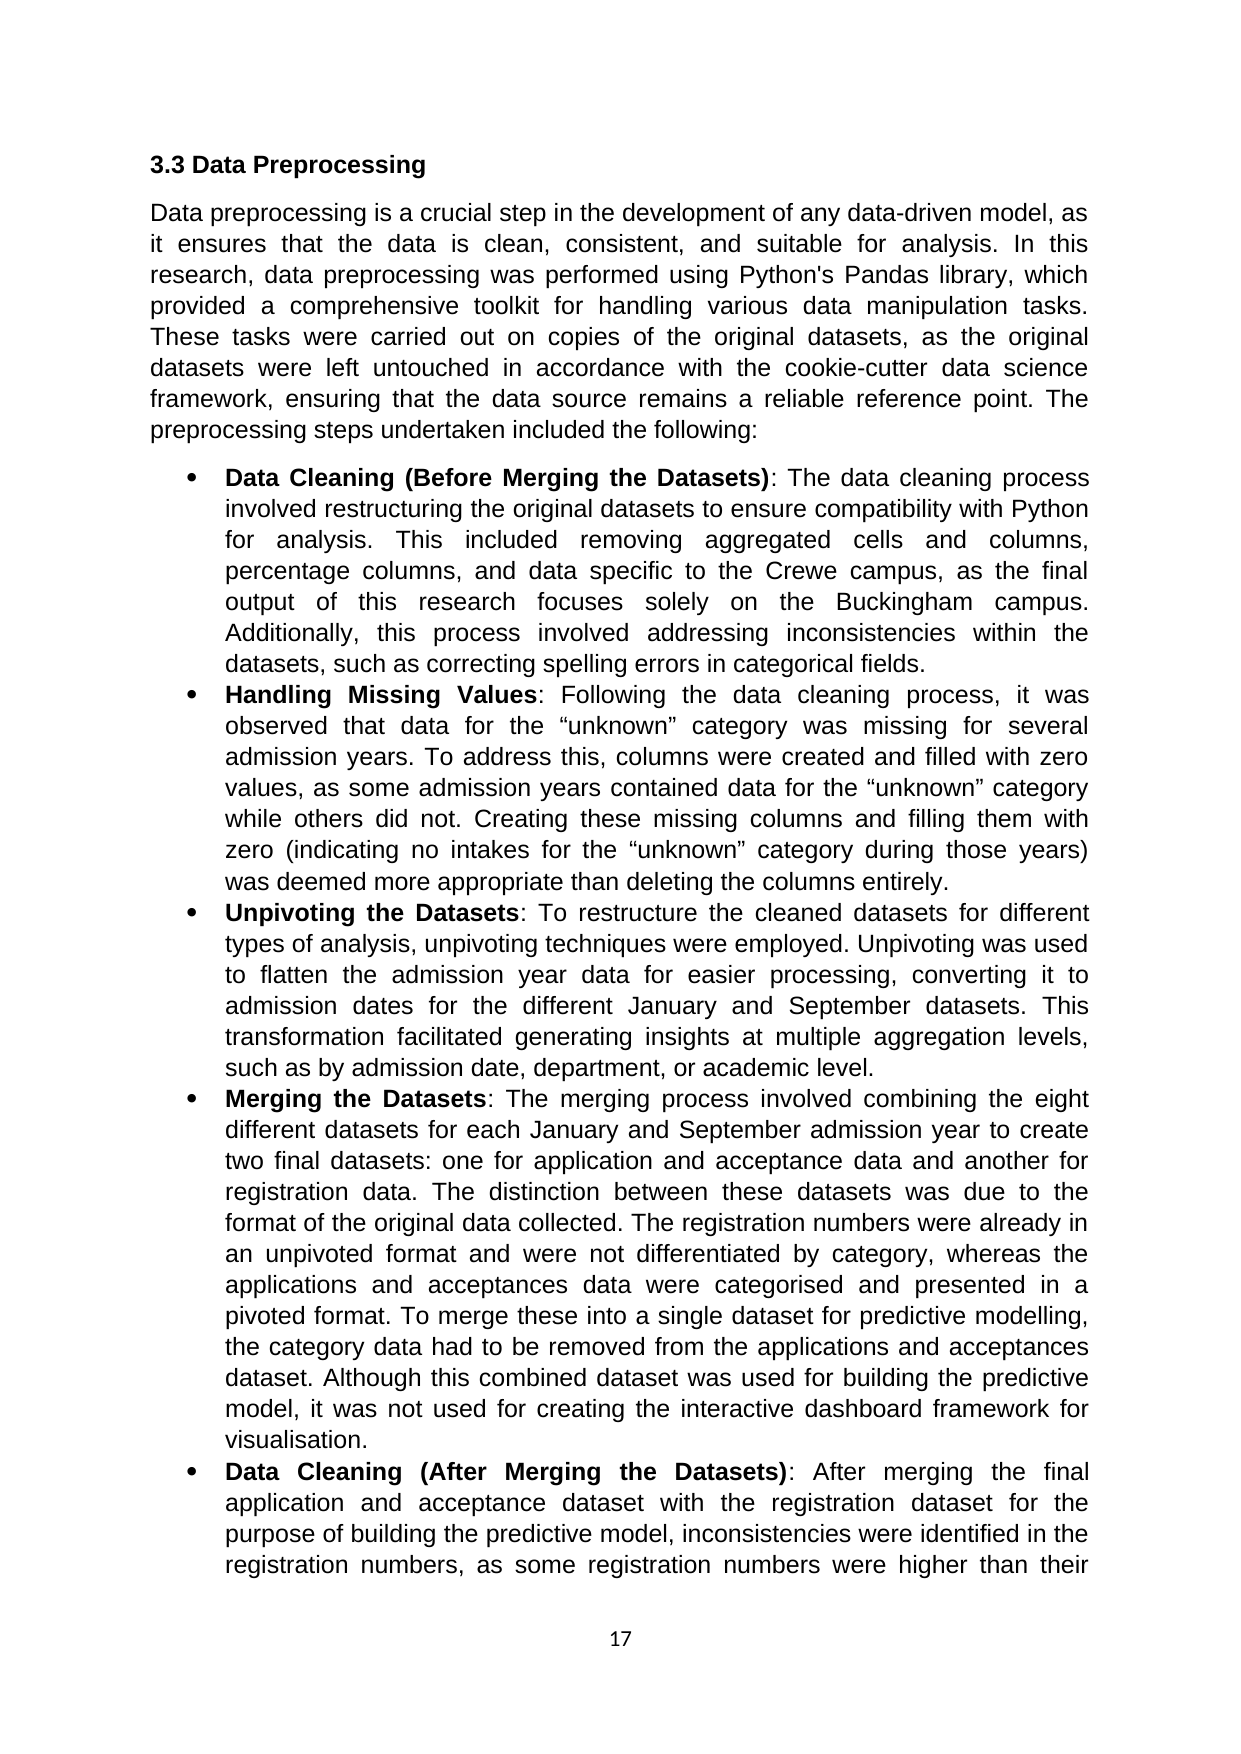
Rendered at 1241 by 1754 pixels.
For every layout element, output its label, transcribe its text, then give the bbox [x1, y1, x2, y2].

list Data Cleaning (Before Merging the Datasets): The data cleaning process involved restructuring the original datasets to ensure compatibility with Python for analysis. This included removing aggregated cells and columns, percentage columns, and data specific to the Crewe campus, as the final output of this research focuses solely on the Buckingham campus. Additionally, this process involved addressing inconsistencies within the datasets, such as correcting spelling errors in categorical fields. [187, 463, 1090, 678]
text Data preprocessing is a crucial step in the development of any data-driven model, as it ensures that the data is clean, consistent, and suitable for analysis. In this research, data preprocessing was performed using Python's Pandas library, which provided a comprehensive toolkit for handling various data manipulation tasks. These tasks were carried out on copies of the original datasets, as the original datasets were left untouched in accordance with the cookie-cutter data science framework, ensuring that the data source remains a reliable reference point. The preprocessing steps undertaken included the following: [150, 198, 1090, 444]
text 3.3 Data Preprocessing [150, 150, 1090, 179]
list Merging the Datasets: The merging process involved combining the eight different datasets for each January and September admission year to create two final datasets: one for application and acceptance data and another for registration data. The distinction between these datasets was due to the format of the original data collected. The registration numbers were already in an unpivoted format and were not differentiated by category, whereas the applications and acceptances data were categorised and presented in a pivoted format. To merge these into a single dataset for predictive modelling, the category data had to be removed from the applications and acceptances dataset. Although this combined dataset was used for building the predictive model, it was not used for creating the interactive dashboard framework for visualisation. [187, 1084, 1090, 1454]
list Unpivoting the Datasets: To restructure the cleaned datasets for different types of analysis, unpivoting techniques were employed. Unpivoting was used to flatten the admission year data for easier processing, converting it to admission dates for the different January and September datasets. This transformation facilitated generating insights at multiple aggregation levels, such as by admission date, department, or academic level. [187, 897, 1090, 1082]
list Handling Missing Values: Following the data cleaning process, it was observed that data for the “unknown” category was missing for several admission years. To address this, columns were created and filled with zero values, as some admission years contained data for the “unknown” category while others did not. Creating these missing columns and filling them with zero (indicating no intakes for the “unknown” category during those years) was deemed more appropriate than deleting the columns entirely. [187, 680, 1090, 895]
